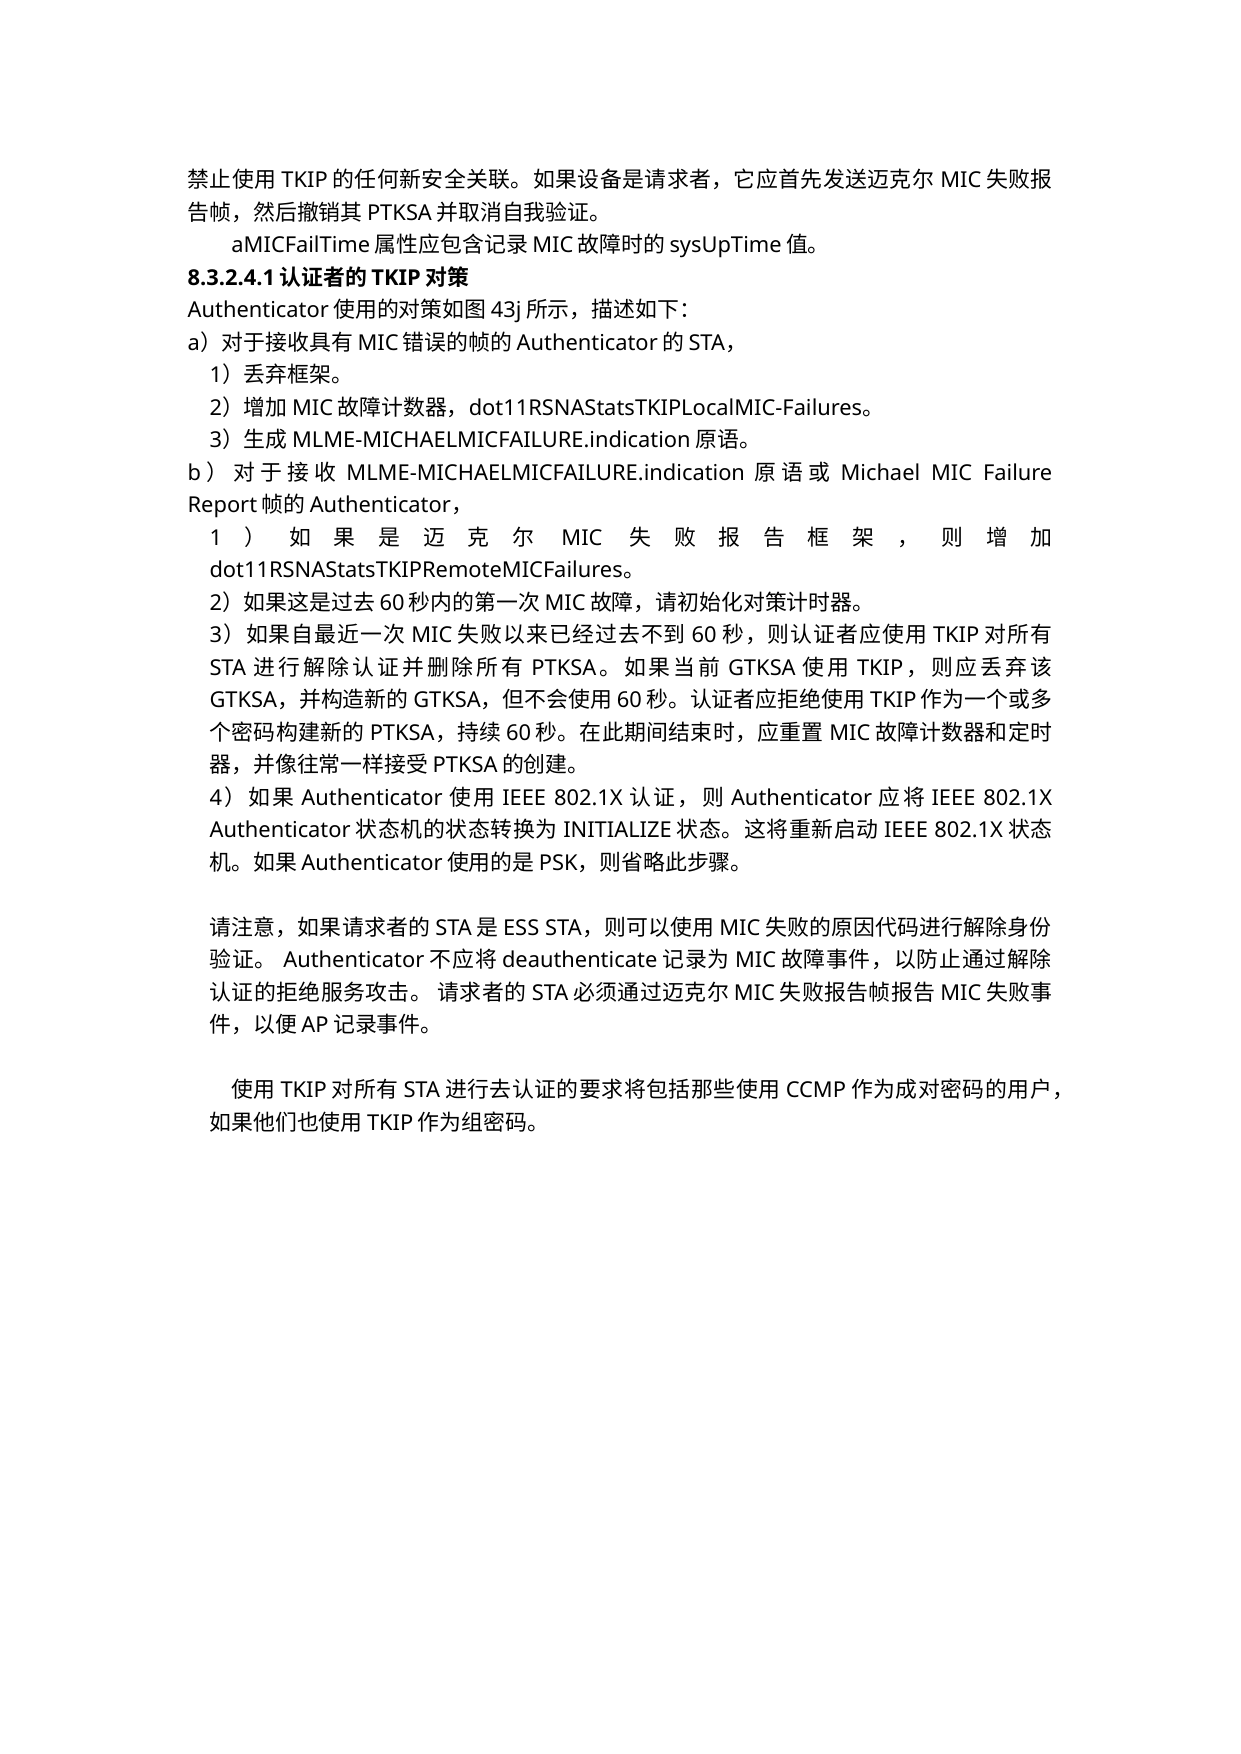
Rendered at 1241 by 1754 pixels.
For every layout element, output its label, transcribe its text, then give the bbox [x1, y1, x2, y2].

text 8.3.2.4.1认证者的TKIP对策 [187, 259, 1053, 292]
text 2）如果这是过去60秒内的第一次MIC故障，请初始化对策计时器。 [209, 584, 1053, 617]
text b）对于接收MLME-MICHAELMICFAILURE.indication原语或Michael MIC Failure Report帧的Authenticator， [187, 454, 1053, 519]
text 1）丢弃框架。 [209, 357, 1053, 389]
text 3）生成MLME-MICHAELMICFAILURE.indication原语。 [209, 422, 1053, 454]
text a）对于接收具有MIC错误的帧的Authenticator的STA， [187, 324, 1053, 357]
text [187, 162, 1053, 227]
text Authenticator使用的对策如图43j所示，描述如下： [187, 292, 1053, 324]
text 2）增加MIC故障计数器，dot11RSNAStatsTKIPLocalMIC-Failures。 [209, 389, 1053, 422]
text 1）如果是迈克尔MIC失败报告框架，则增加dot11RSNAStatsTKIPRemoteMICFailures。 [209, 519, 1053, 584]
text 4）如果Authenticator使用IEEE 802.1X认证，则Authenticator应将IEEE 802.1X Authenticator状态机的状态转换为INITIALIZE状态。这将重新启动IEEE 802.1X状态机。如果Authenticator使用的是PSK，则省略此步骤。 [209, 779, 1053, 877]
text 使用TKIP对所有STA进行去认证的要求将包括那些使用CCMP作为成对密码的用户，如果他们也使用TKIP作为组密码。 [209, 1072, 1053, 1137]
text 请注意，如果请求者的STA是ESS STA，则可以使用MIC失败的原因代码进行解除身份验证。 Authenticator不应将deauthenticate记录为MIC故障事件，以防止通过解除认证的拒绝服务攻击。 请求者的STA必须通过迈克尔MIC失败报告帧报告MIC失败事件，以便AP记录事件。 [209, 909, 1053, 1039]
text 3）如果自最近一次MIC失败以来已经过去不到60秒，则认证者应使用TKIP对所有STA进行解除认证并删除所有PTKSA。如果当前GTKSA使用TKIP，则应丢弃该GTKSA，并构造新的GTKSA，但不会使用60秒。认证者应拒绝使用TKIP作为一个或多个密码构建新的PTKSA，持续60秒。在此期间结束时，应重置MIC故障计数器和定时器，并像往常一样接受PTKSA的创建。 [209, 617, 1053, 779]
text aMICFailTime属性应包含记录MIC故障时的sysUpTime值。 [187, 227, 1053, 259]
